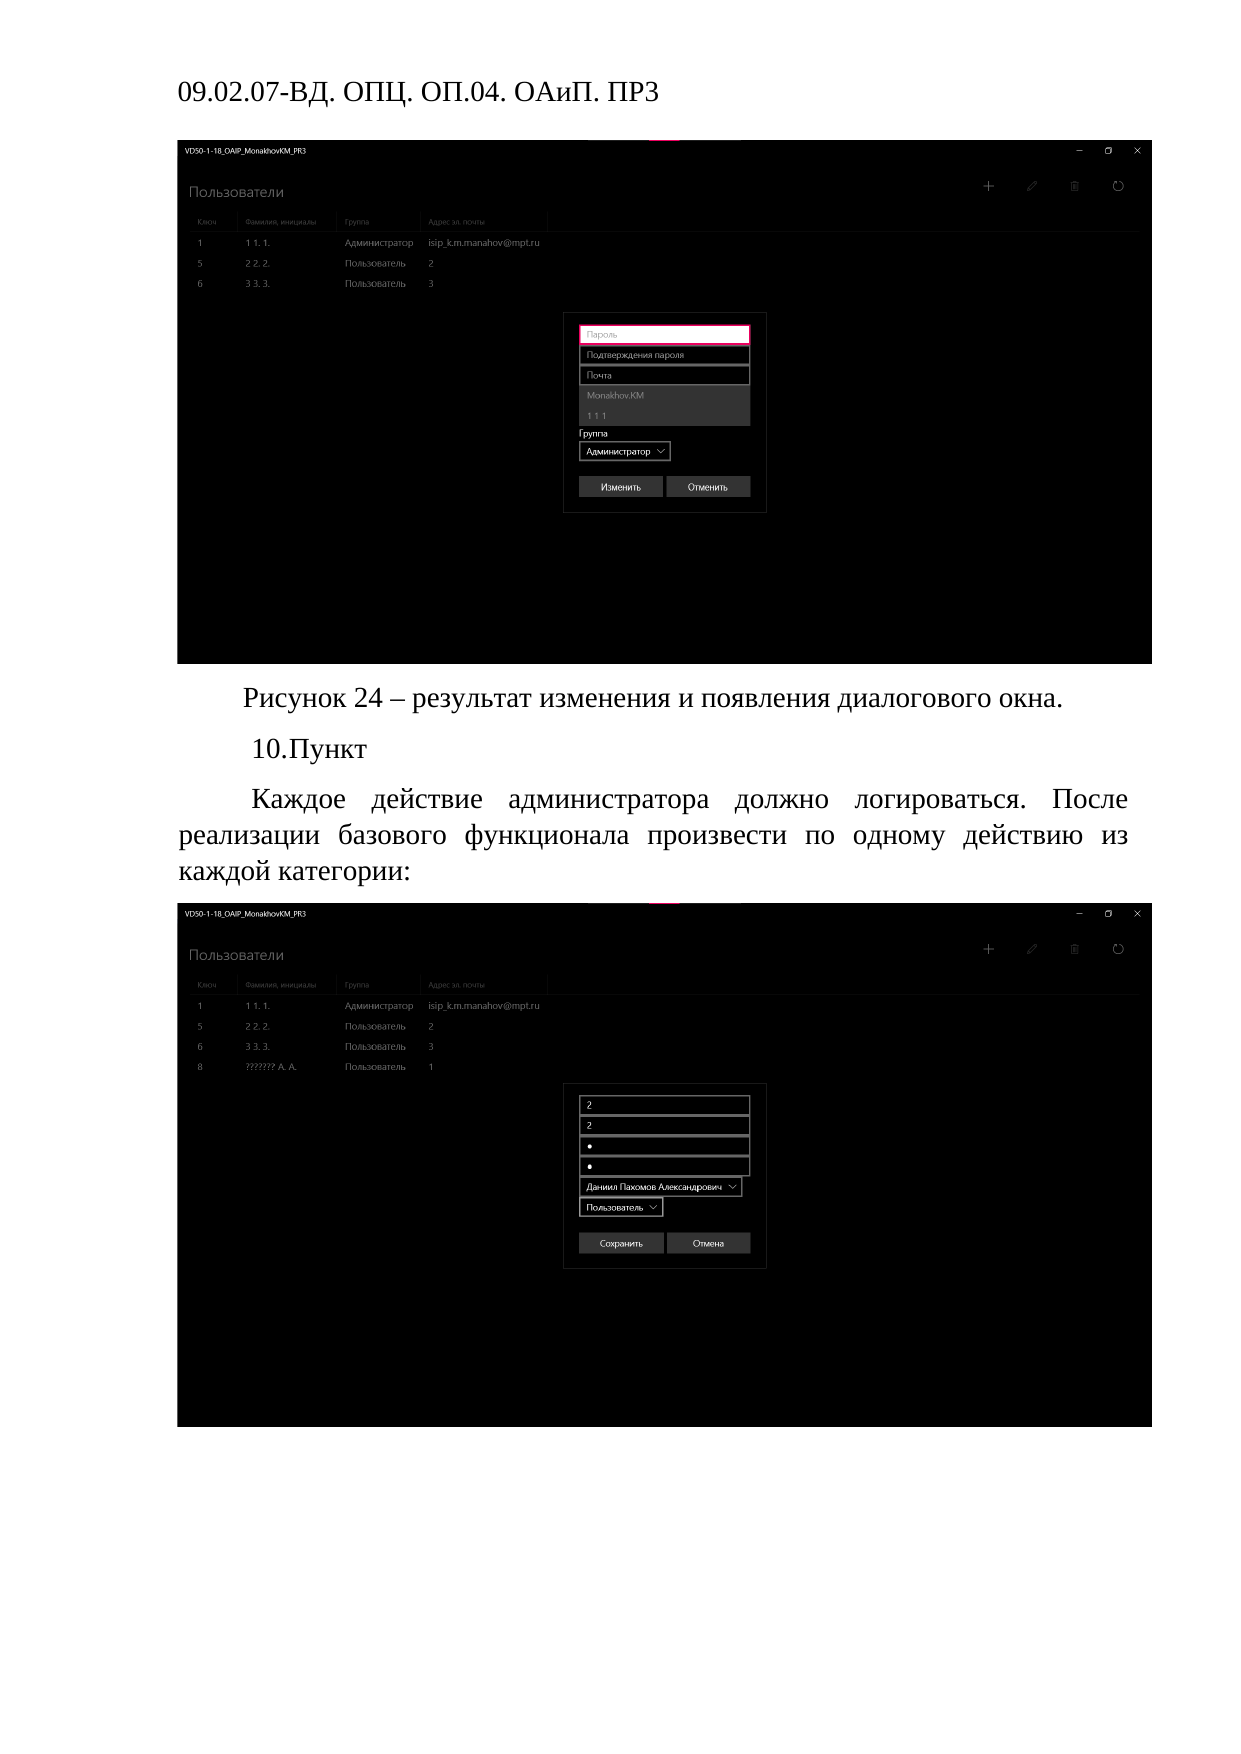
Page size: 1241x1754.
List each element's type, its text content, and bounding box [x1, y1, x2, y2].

picture [177, 903, 1152, 1427]
list Пункт [251, 731, 1129, 764]
picture [177, 140, 1152, 664]
text Каждое действие администратора должно логироваться. После реализации базового функционала произвести по одному действию из каждой категории: [178, 781, 1129, 887]
text Рисунок 24 – результат изменения и появления диалогового окна. [177, 681, 1129, 714]
